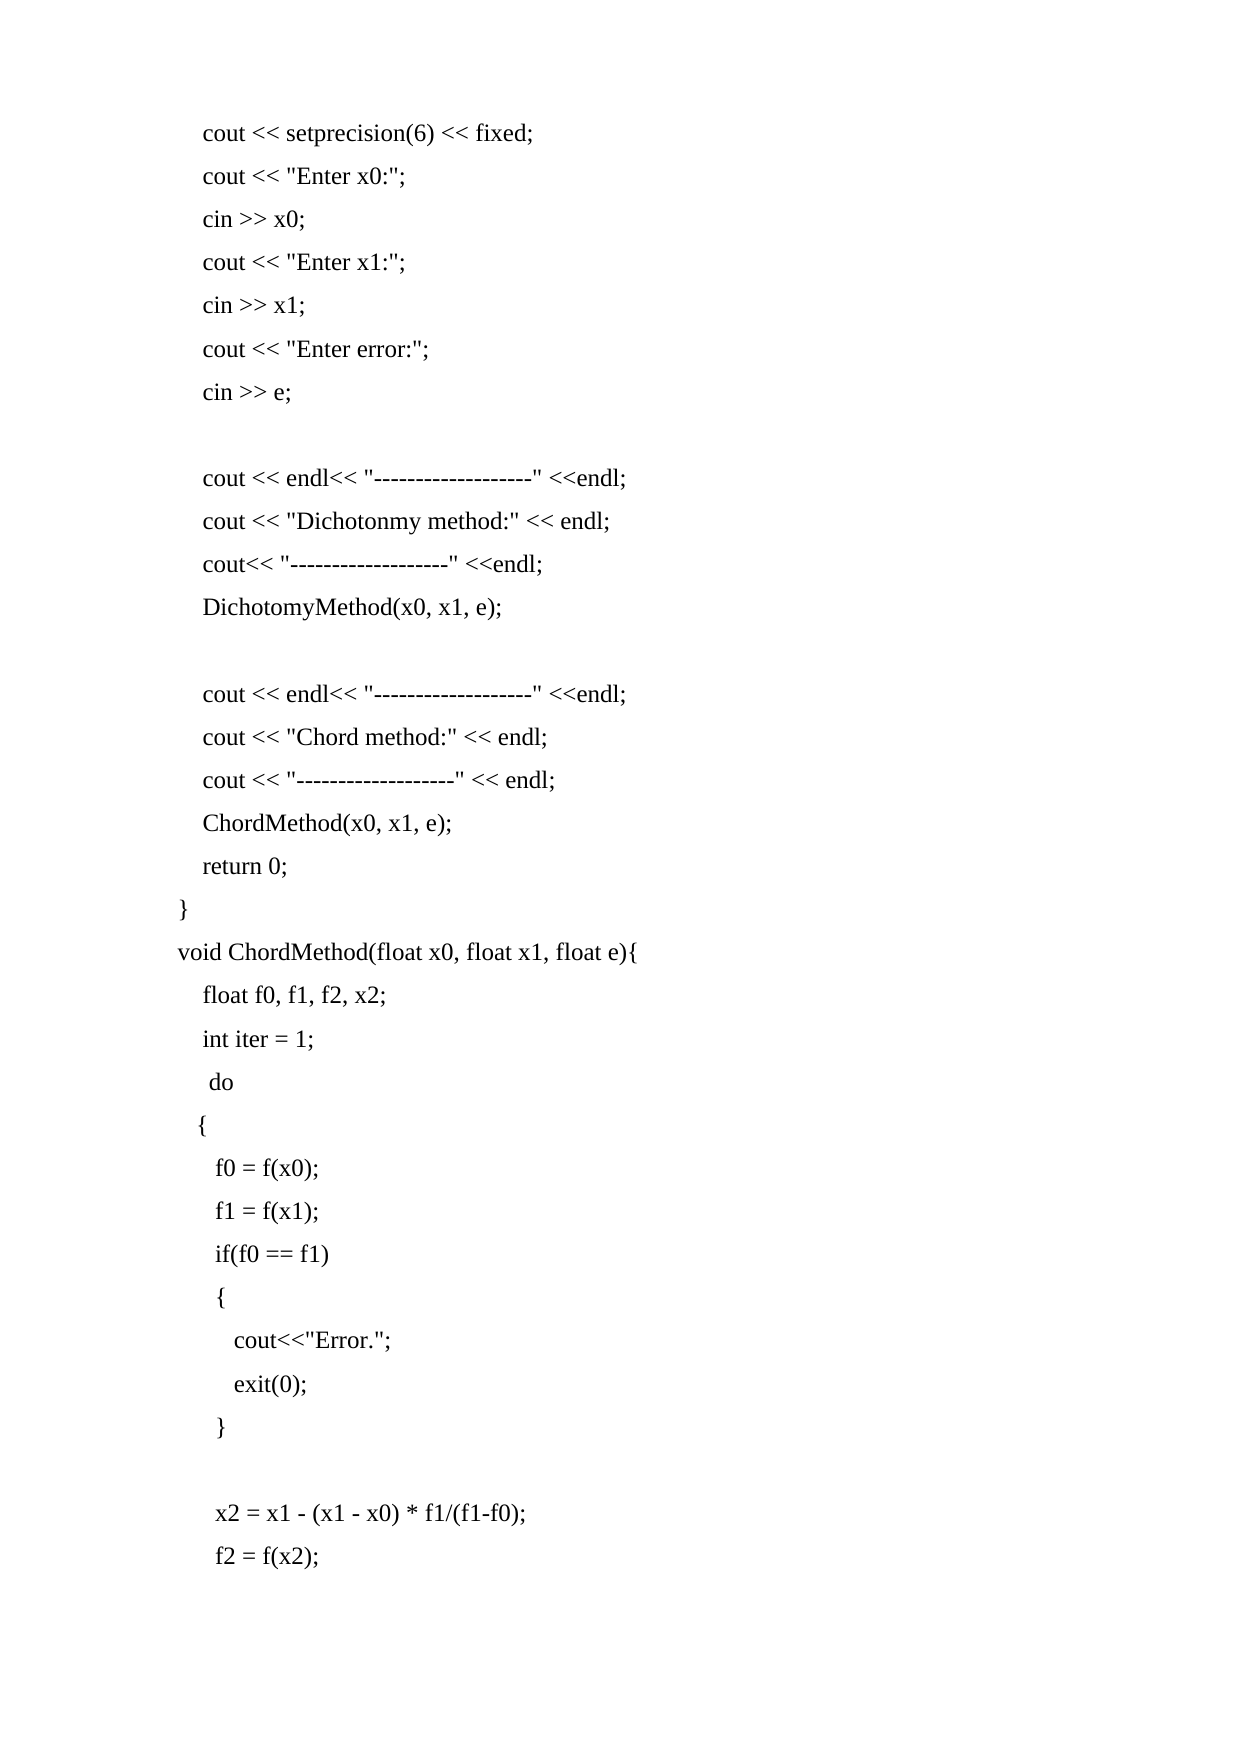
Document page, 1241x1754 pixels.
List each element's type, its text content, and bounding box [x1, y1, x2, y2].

text f0 = f(x0); [177, 1153, 1152, 1182]
text cout<< "-------------------" <<endl; [177, 549, 1152, 578]
text cout << "Enter error:"; [177, 334, 1152, 362]
text cin >> x0; [177, 204, 1152, 233]
text DichotomyMethod(x0, x1, e); [177, 592, 1152, 621]
text cout << "Chord method:" << endl; [177, 722, 1152, 751]
text cin >> e; [177, 377, 1152, 406]
text cout << endl<< "-------------------" <<endl; [177, 463, 1152, 492]
text cout << "Dichotonmy method:" << endl; [177, 506, 1152, 535]
text void ChordMethod(float x0, float x1, float e){ [177, 937, 1152, 966]
text { [177, 1282, 1152, 1311]
text int iter = 1; [177, 1024, 1152, 1052]
text do [177, 1067, 1152, 1096]
text } [177, 894, 1152, 923]
text cout<<"Error."; [177, 1326, 1152, 1354]
text cout << "Enter x0:"; [177, 161, 1152, 190]
text exit(0); [177, 1369, 1152, 1397]
text cout << endl<< "-------------------" <<endl; [177, 679, 1152, 707]
text f2 = f(x2); [177, 1541, 1152, 1570]
text return 0; [177, 851, 1152, 880]
text float f0, f1, f2, x2; [177, 981, 1152, 1009]
text x2 = x1 - (x1 - x0) * f1/(f1-f0); [177, 1498, 1152, 1527]
text { [177, 1110, 1152, 1139]
text cout << "Enter x1:"; [177, 247, 1152, 276]
text f1 = f(x1); [177, 1196, 1152, 1225]
text } [177, 1412, 1152, 1441]
text if(f0 == f1) [177, 1239, 1152, 1268]
text ChordMethod(x0, x1, e); [177, 808, 1152, 837]
text cout << "-------------------" << endl; [177, 765, 1152, 794]
text cin >> x1; [177, 291, 1152, 319]
text cout << setprecision(6) << fixed; [177, 118, 1152, 147]
